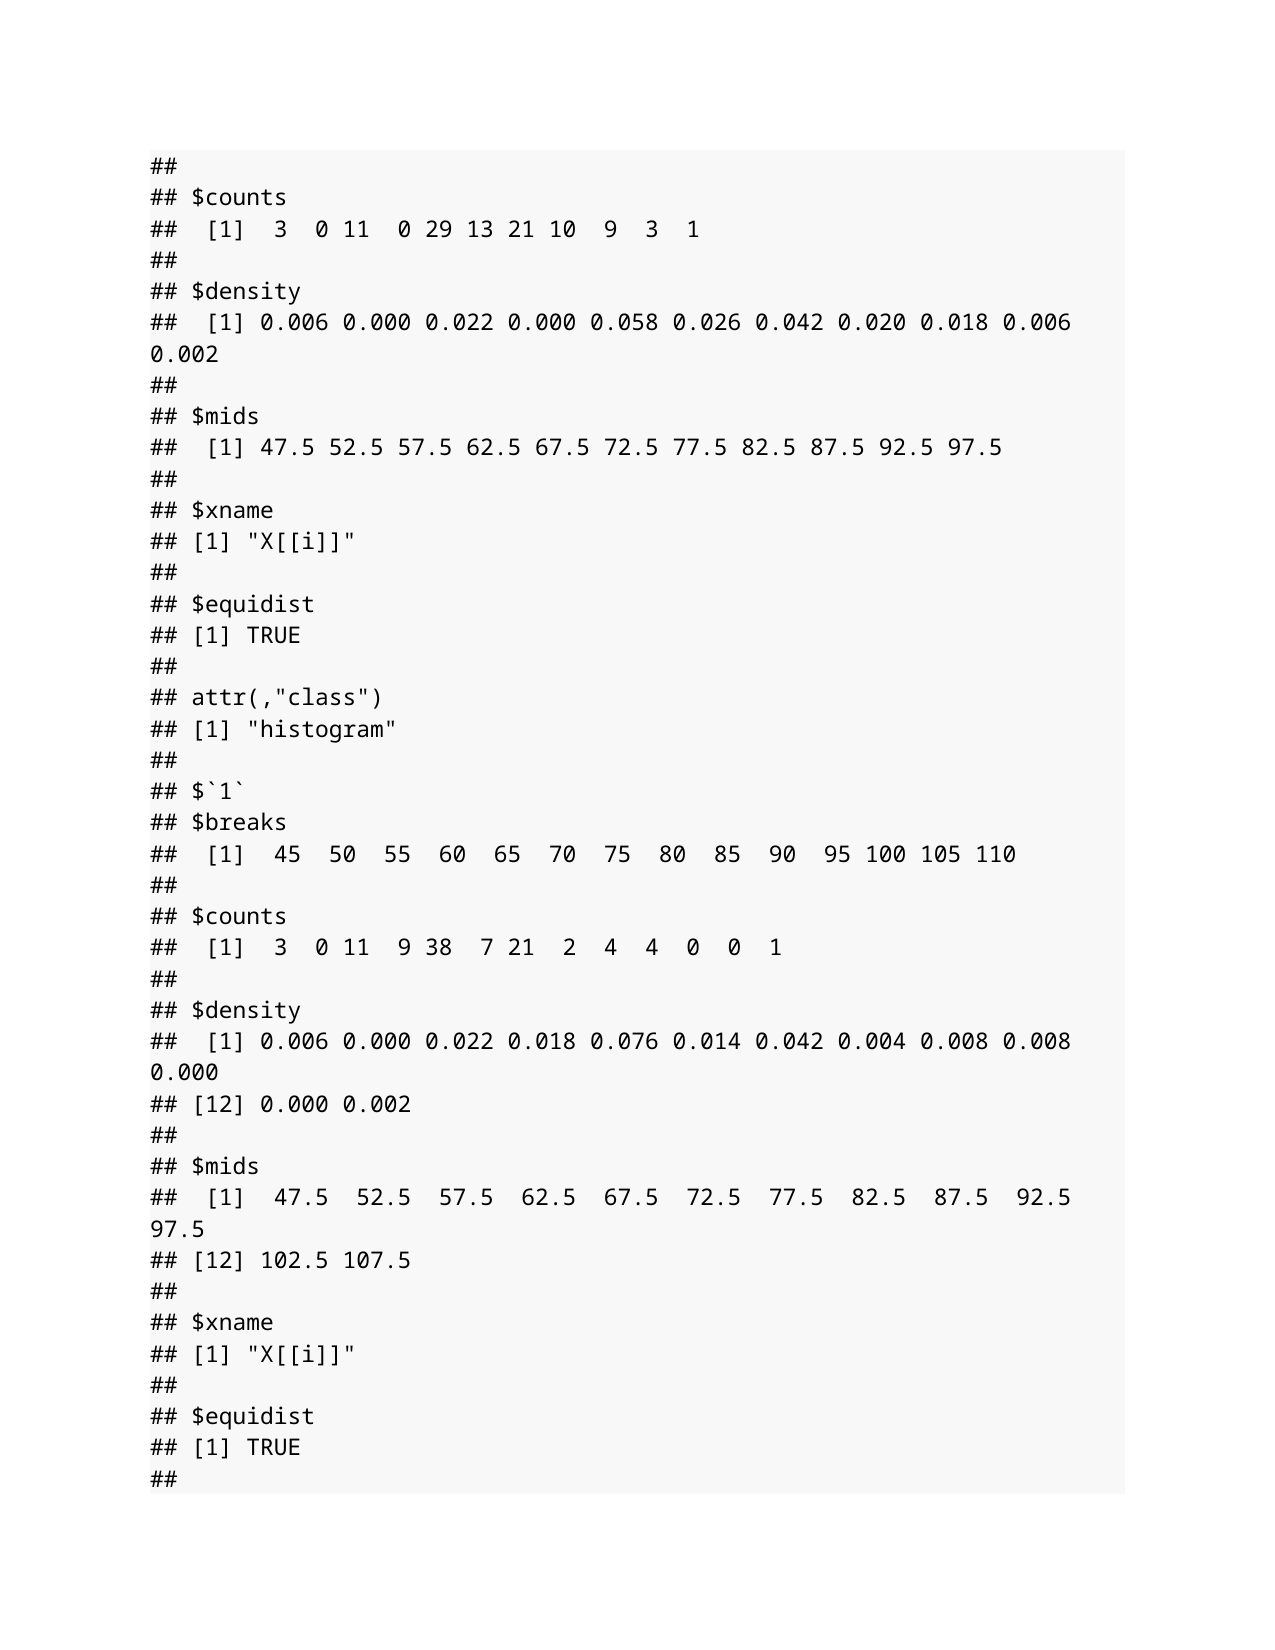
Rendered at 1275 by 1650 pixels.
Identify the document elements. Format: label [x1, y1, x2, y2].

text [150, 150, 1125, 1494]
